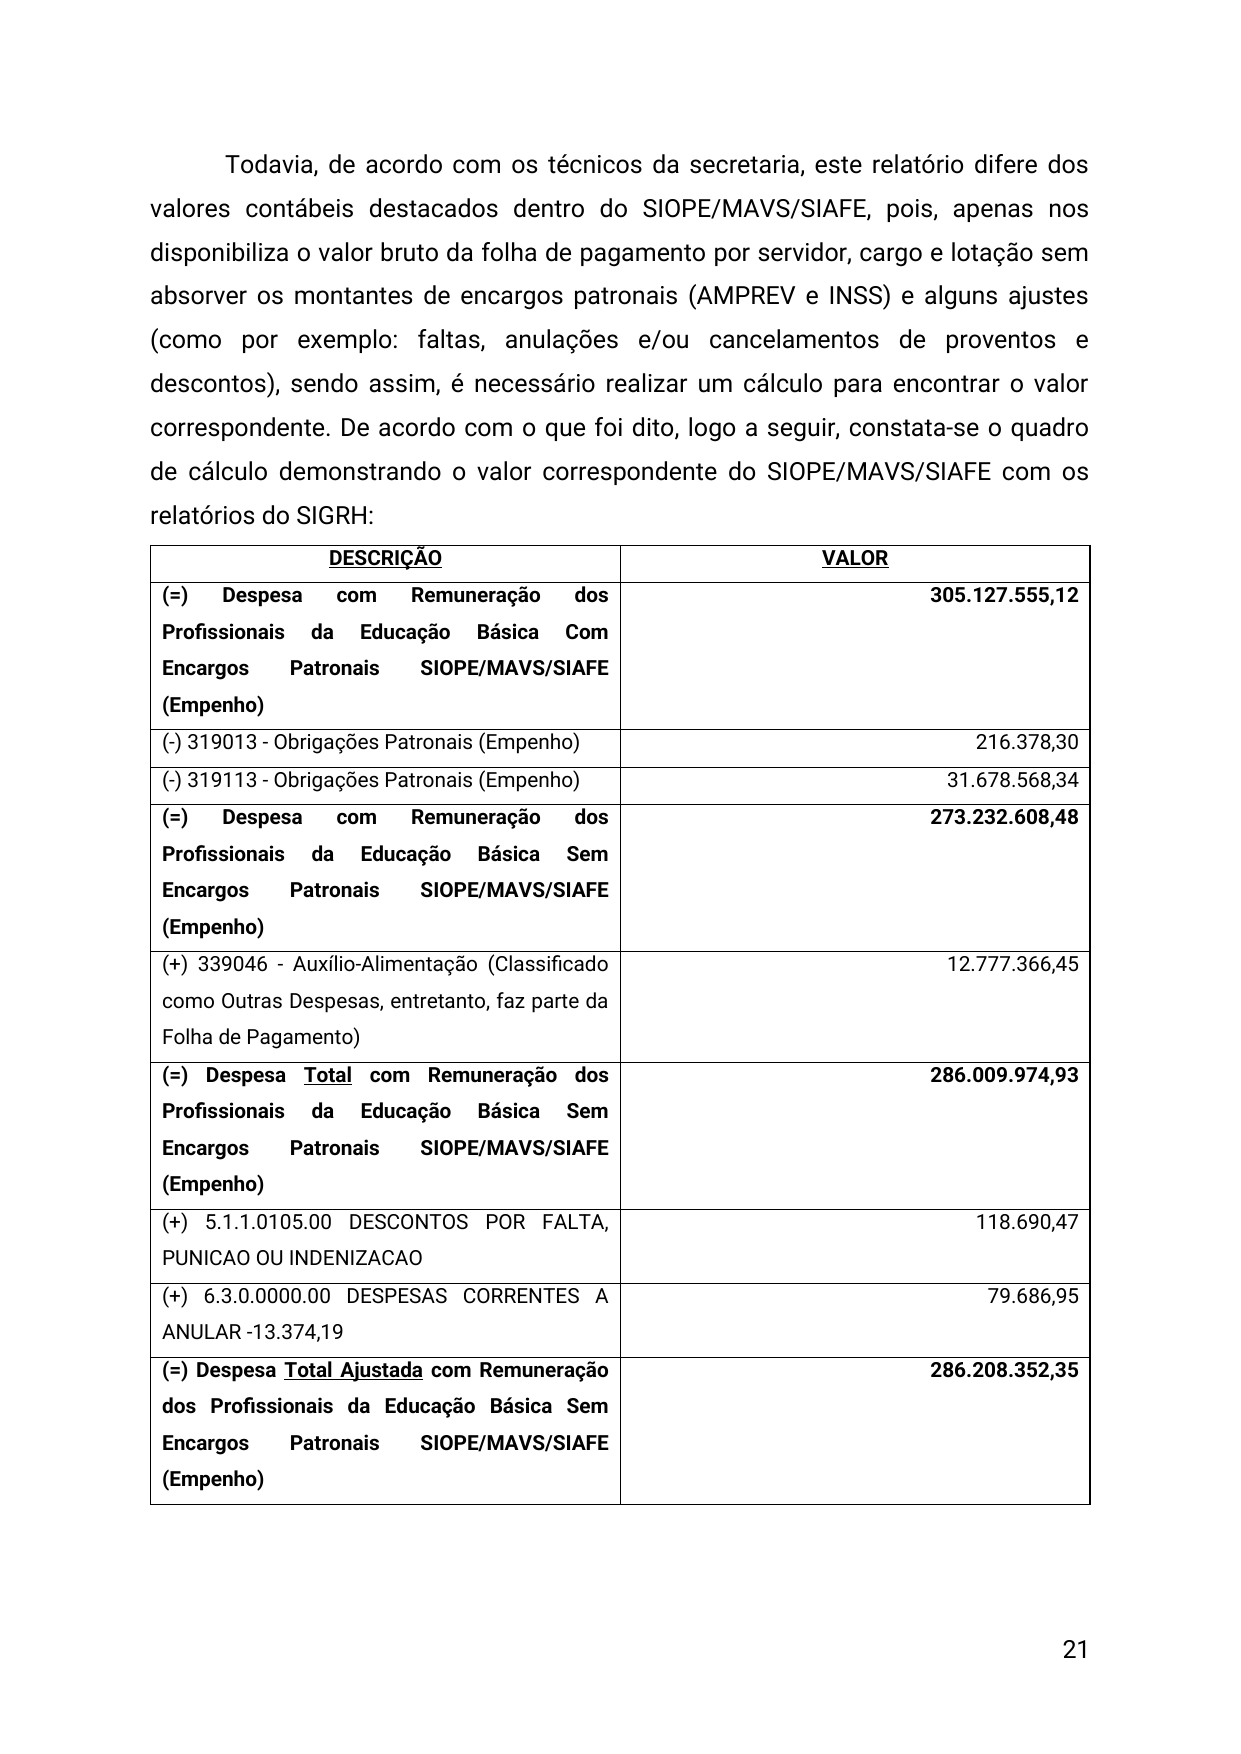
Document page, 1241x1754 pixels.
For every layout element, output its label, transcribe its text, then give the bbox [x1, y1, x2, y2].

table_cell 31.678.568,34 [621, 768, 1089, 804]
table_cell 273.232.608,48 [621, 805, 1089, 951]
table_cell 12.777.366,45 [621, 952, 1089, 1062]
table_cell (+) 6.3.0.0000.00 DESPESAS CORRENTES A ANULAR -13.374,19 [151, 1284, 620, 1357]
table_cell (-) 319113 - Obrigações Patronais (Empenho) [151, 768, 620, 804]
table_cell 286.208.352,35 [621, 1358, 1089, 1504]
table_cell 305.127.555,12 [621, 583, 1089, 729]
table_cell 216.378,30 [621, 730, 1089, 767]
table_cell (-) 319013 - Obrigações Patronais (Empenho) [151, 730, 620, 767]
table_cell 79.686,95 [621, 1284, 1089, 1357]
table_cell (=) Despesa com Remuneração dos Profissionais da Educação Básica Sem Encargos Patronais SIOPE/MAVS/SIAFE (Empenho) [151, 805, 620, 951]
table_header DESCRIÇÃO [151, 546, 620, 582]
text Todavia, de acordo com os técnicos da secretaria, este relatório difere dos valores contábeis destacados dentro do SIOPE/MAVS/SIAFE, pois, apenas nos disponibiliza o valor bruto da folha de pagamento por servidor, cargo e lotação sem absorver os montantes de encargos patronais (AMPREV e INSS) e alguns ajustes (como por exemplo: faltas, anulações e/ou cancelamentos de proventos e descontos), sendo assim, é necessário realizar um cálculo para encontrar o valor correspondente. De acordo com o que foi dito, logo a seguir, constata-se o quadro de cálculo demonstrando o valor correspondente do SIOPE/MAVS/SIAFE com os relatórios do SIGRH: [150, 150, 1090, 530]
table_cell (+) 5.1.1.0105.00 DESCONTOS POR FALTA, PUNICAO OU INDENIZACAO [151, 1210, 620, 1283]
table_header VALOR [621, 546, 1089, 582]
table_cell (=) Despesa Total com Remuneração dos Profissionais da Educação Básica Sem Encargos Patronais SIOPE/MAVS/SIAFE (Empenho) [151, 1063, 620, 1209]
table_cell (=) Despesa com Remuneração dos Profissionais da Educação Básica Com Encargos Patronais SIOPE/MAVS/SIAFE (Empenho) [151, 583, 620, 729]
table_cell 286.009.974,93 [621, 1063, 1089, 1209]
table_cell (+) 339046 - Auxílio-Alimentação (Classificado como Outras Despesas, entretanto, faz parte da Folha de Pagamento) [151, 952, 620, 1062]
table_cell 118.690,47 [621, 1210, 1089, 1283]
table_cell (=) Despesa Total Ajustada com Remuneração dos Profissionais da Educação Básica Sem Encargos Patronais SIOPE/MAVS/SIAFE (Empenho) [151, 1358, 620, 1504]
